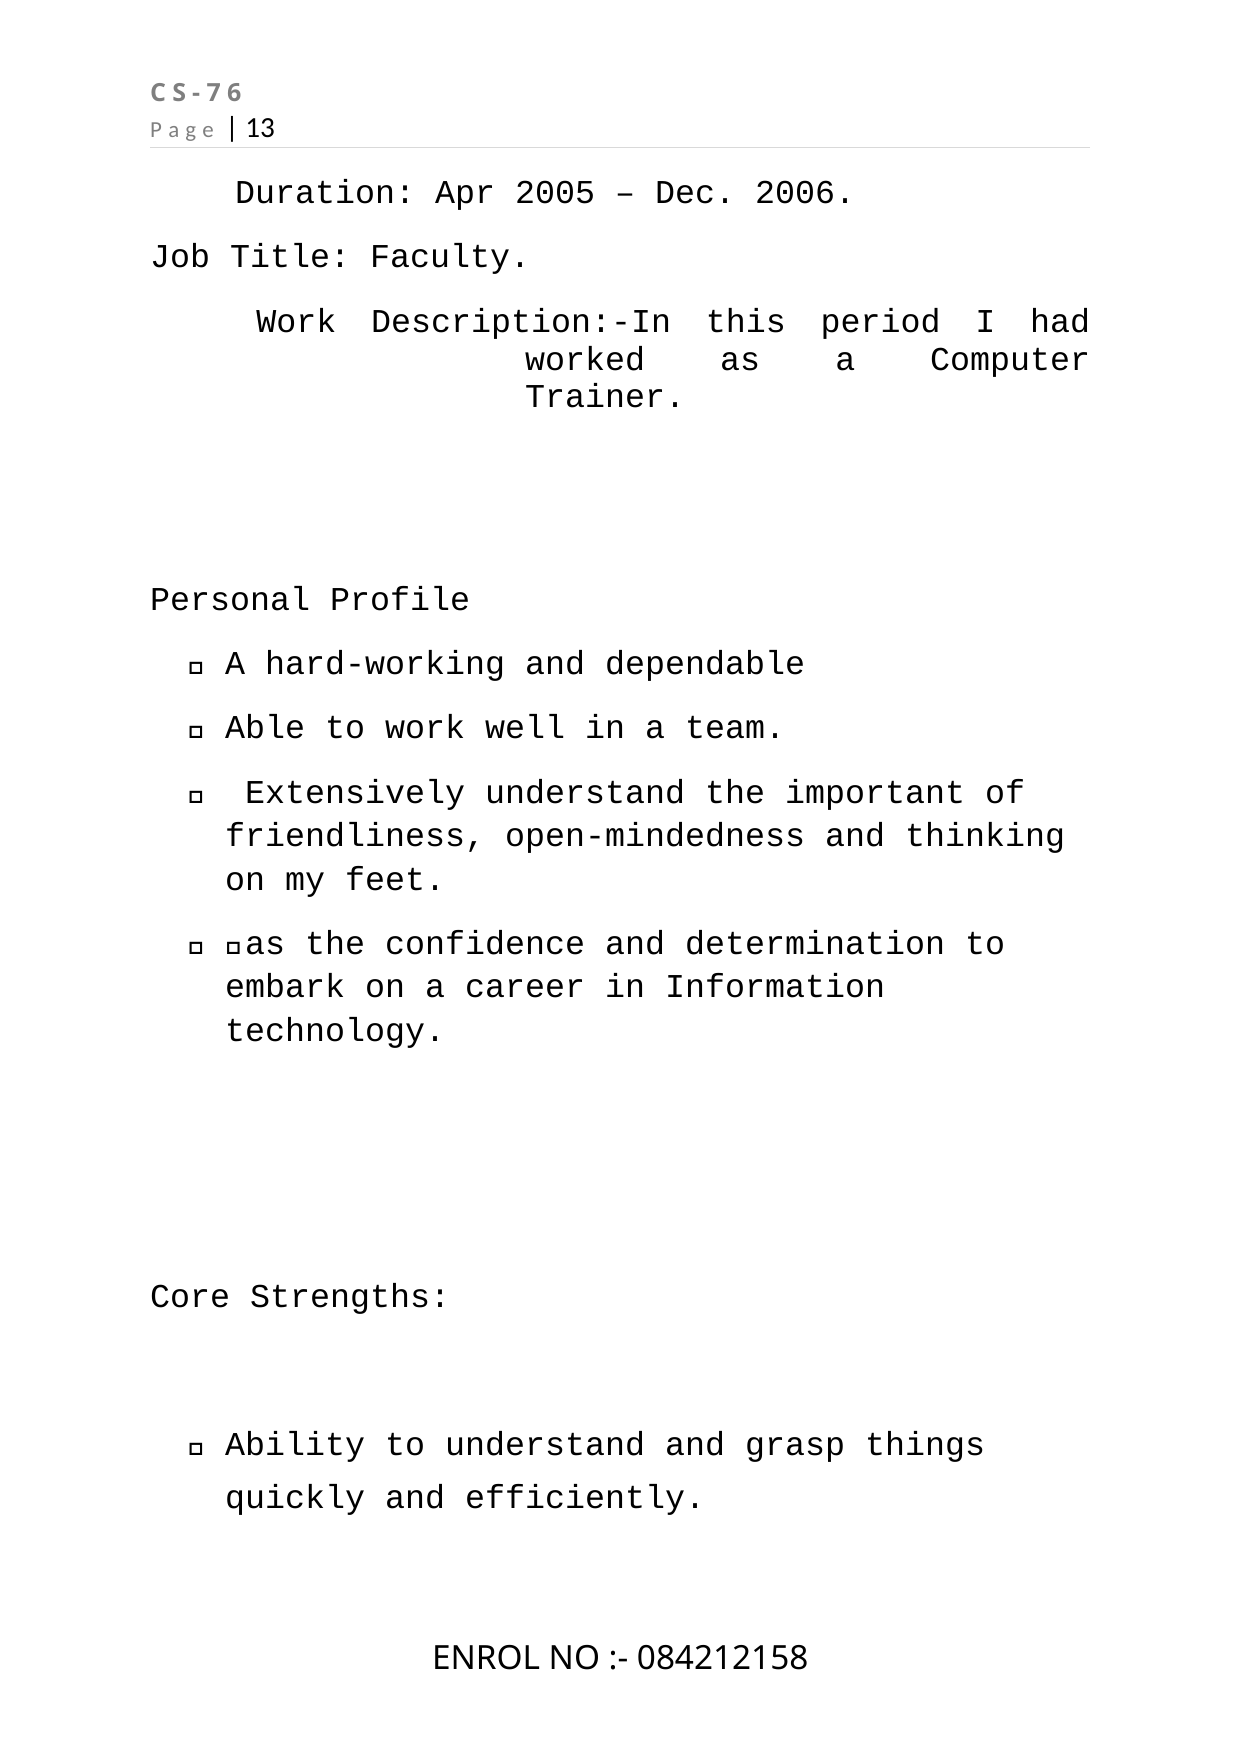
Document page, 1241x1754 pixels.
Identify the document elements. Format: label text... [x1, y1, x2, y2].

text Core Strengths: [150, 1280, 1090, 1318]
text Duration: Apr 2005 – Dec. 2006. [235, 176, 1090, 214]
text Job Title: Faculty. [150, 240, 1090, 278]
text  Extensively understand the important of friendliness, open-mindedness and thinking on my feet. [187, 776, 1090, 900]
text Work Description:-In this period I had worked as a Computer Trainer. [256, 304, 1090, 418]
text Personal Profile [150, 583, 1090, 621]
text  Ability to understand and grasp things quickly and efficiently. [187, 1428, 1090, 1518]
text  A hard-working and dependable [187, 647, 1090, 685]
text  Able to work well in a team. [187, 711, 1090, 749]
text  as the confidence and determination to embark on a career in Information technology. [187, 927, 1090, 1051]
